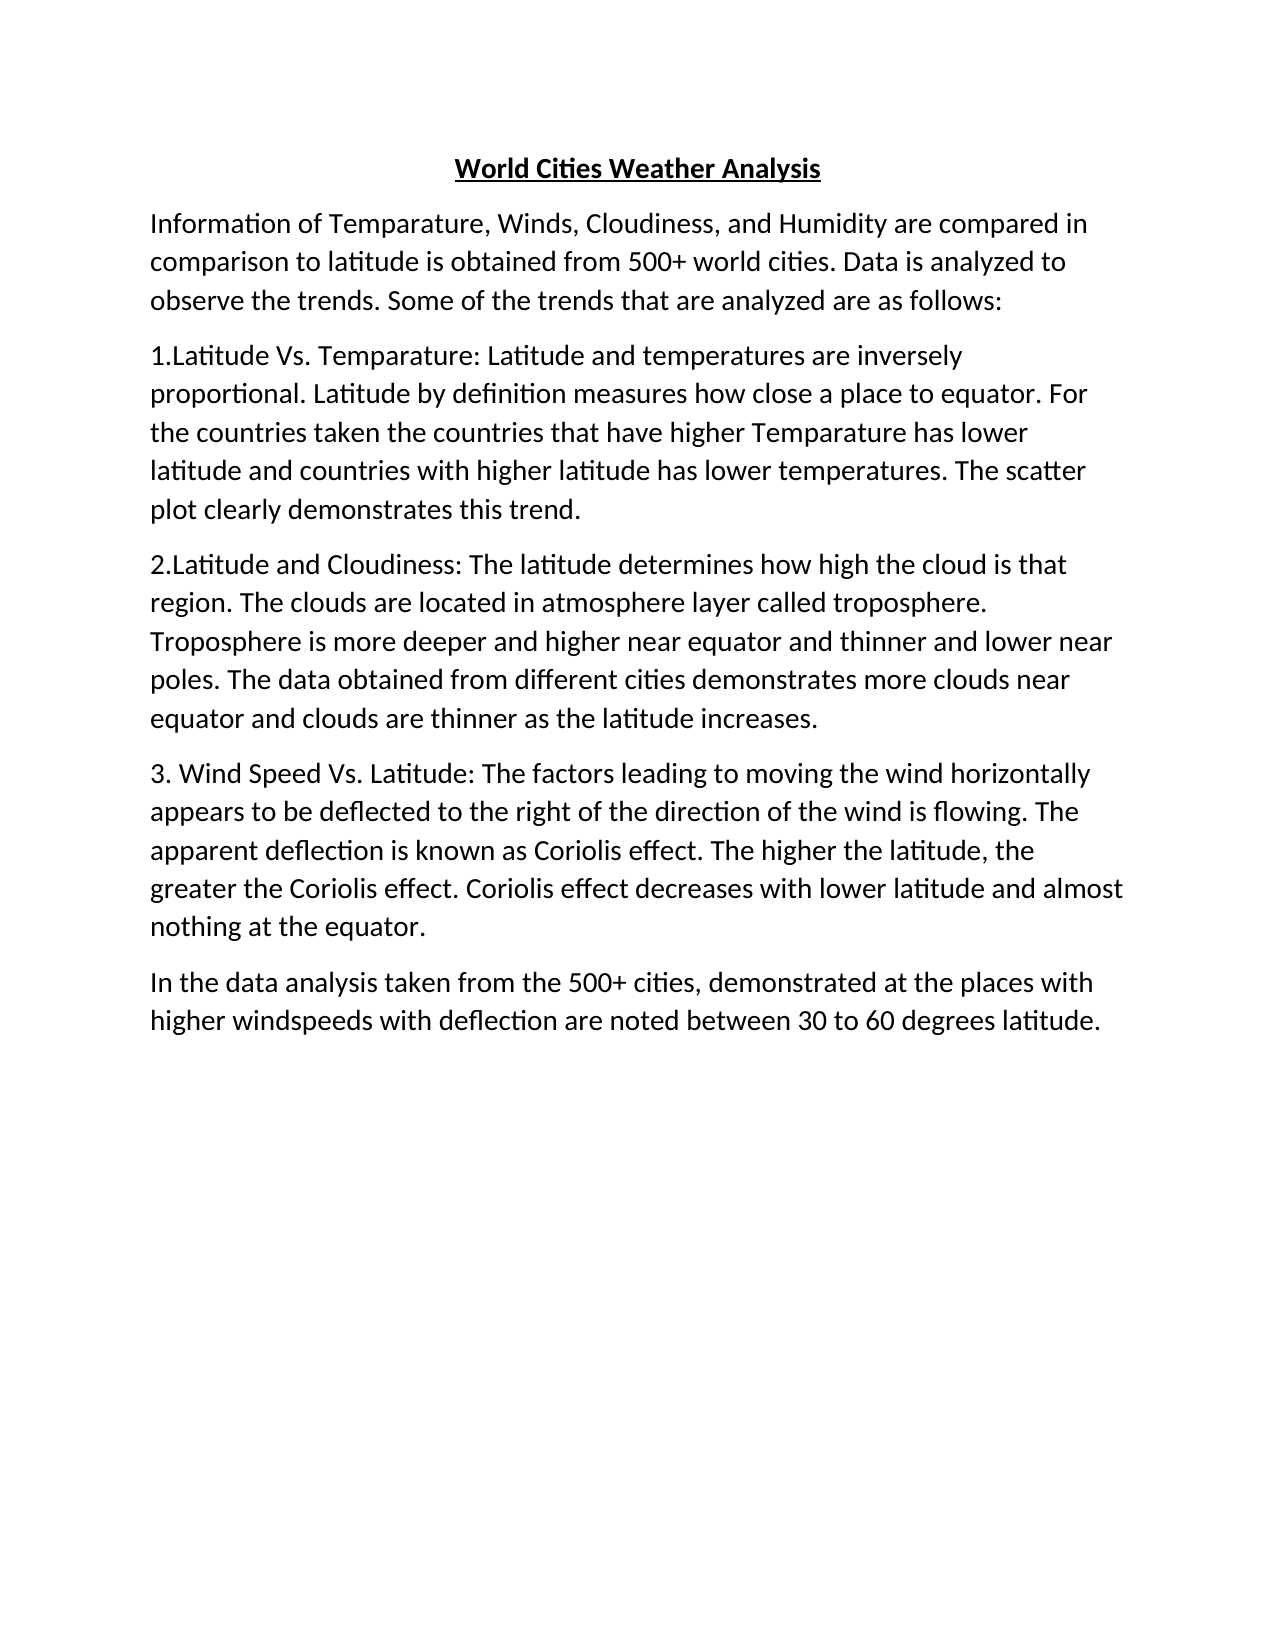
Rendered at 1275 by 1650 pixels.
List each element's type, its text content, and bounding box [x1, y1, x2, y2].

text World Cities Weather Analysis [150, 150, 1125, 186]
text 3. Wind Speed Vs. Latitude: The factors leading to moving the wind horizontally appears to be deflected to the right of the direction of the wind is flowing. The apparent deflection is known as Coriolis effect. The higher the latitude, the greater the Coriolis effect. Coriolis effect decreases with lower latitude and almost nothing at the equator. [150, 755, 1125, 944]
text 1.Latitude Vs. Temparature: Latitude and temperatures are inversely proportional. Latitude by definition measures how close a place to equator. For the countries taken the countries that have higher Temparature has lower latitude and countries with higher latitude has lower temperatures. The scatter plot clearly demonstrates this trend. [150, 337, 1125, 526]
text Information of Temparature, Winds, Cloudiness, and Humidity are compared in comparison to latitude is obtained from 500+ world cities. Data is analyzed to observe the trends. Some of the trends that are analyzed are as follows: [150, 205, 1125, 318]
text 2.Latitude and Cloudiness: The latitude determines how high the cloud is that region. The clouds are located in atmosphere layer called troposphere. Troposphere is more deeper and higher near equator and thinner and lower near poles. The data obtained from different cities demonstrates more clouds near equator and clouds are thinner as the latitude increases. [150, 546, 1125, 735]
text In the data analysis taken from the 500+ cities, demonstrated at the places with higher windspeeds with deflection are noted between 30 to 60 degrees latitude. [150, 964, 1125, 1038]
